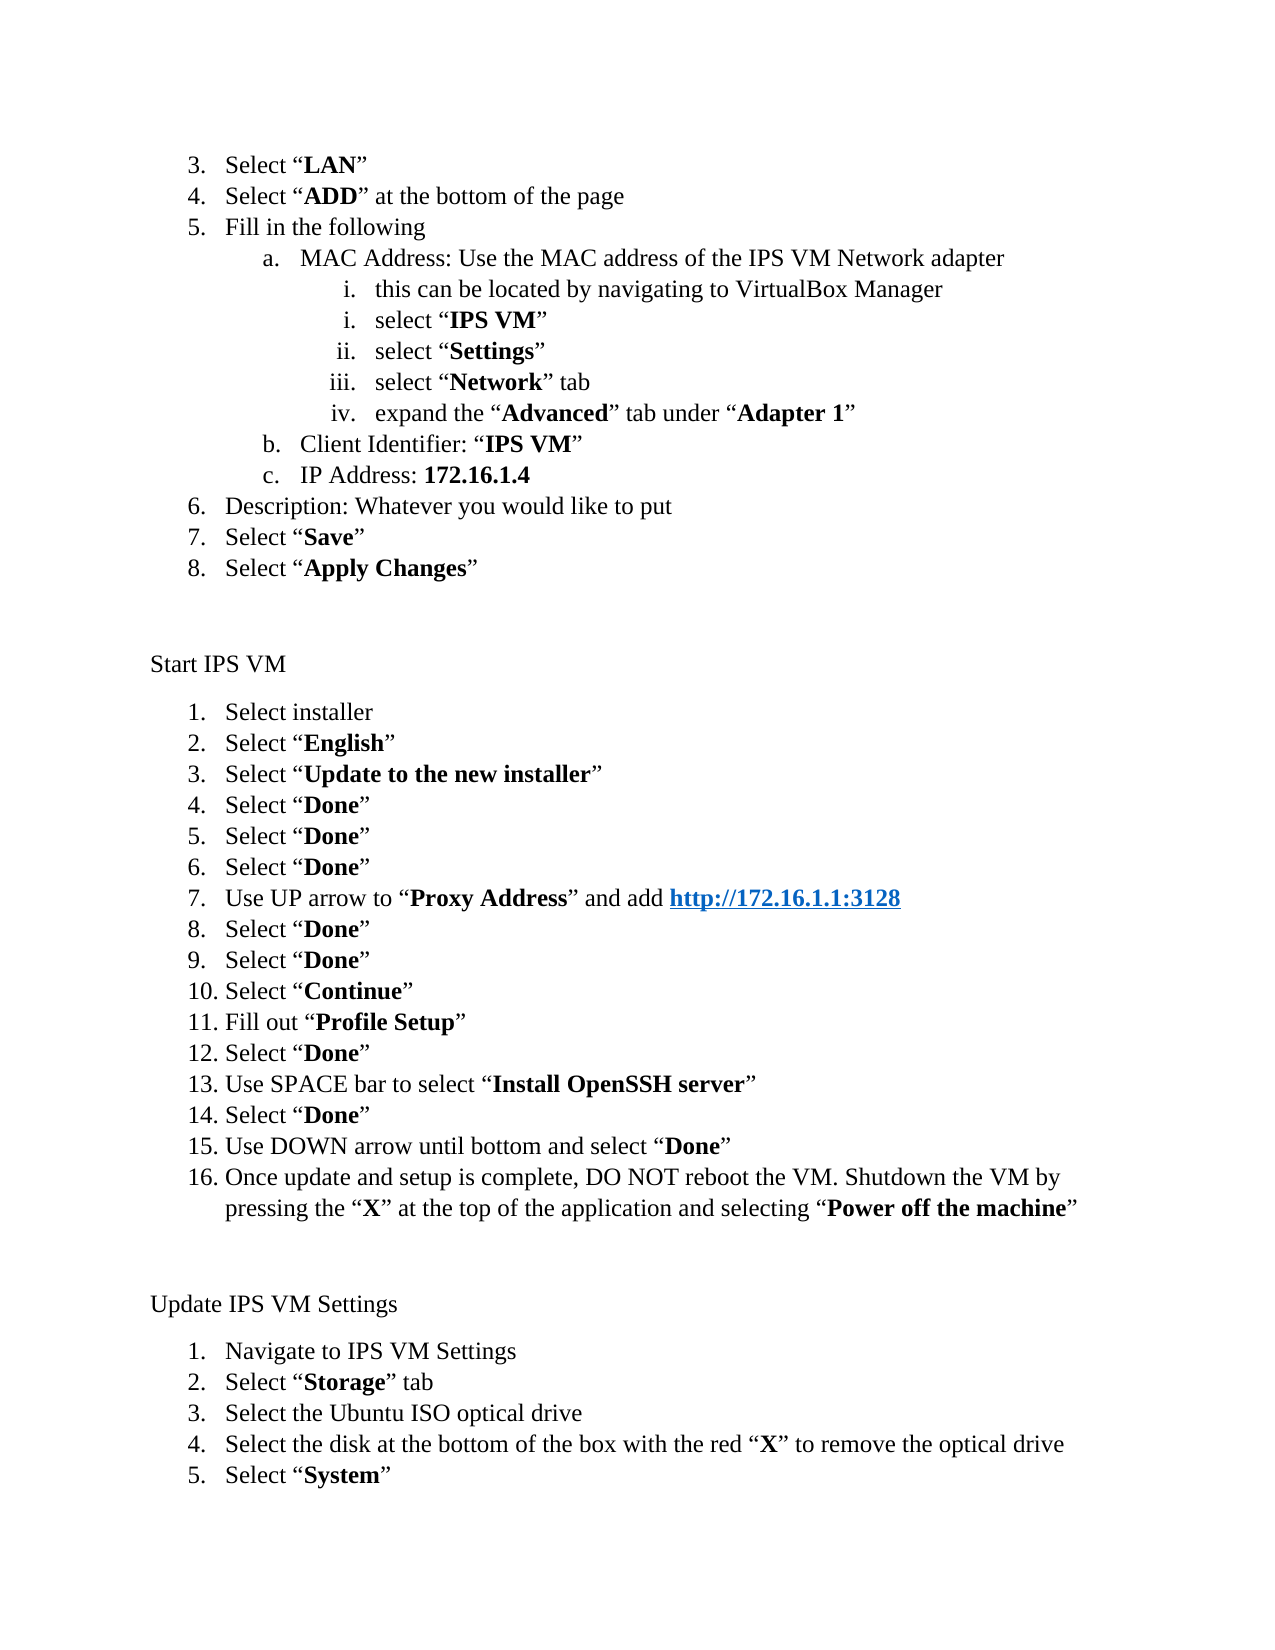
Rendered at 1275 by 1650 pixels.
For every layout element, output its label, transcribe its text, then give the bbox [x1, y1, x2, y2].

text Start IPS VM [150, 649, 1125, 678]
list this can be located by navigating to VirtualBox Manager [356, 274, 1125, 303]
list Use DOWN arrow until bottom and select “Done” [187, 1131, 1125, 1160]
list Fill in the following [187, 212, 1125, 241]
text Update IPS VM Settings [150, 1289, 1125, 1317]
list Select “Storage” tab [187, 1367, 1125, 1396]
list Select the Ubuntu ISO optical drive [187, 1398, 1125, 1427]
list Once update and setup is complete, DO NOT reboot the VM. Shutdown the VM by pressing the “X” at the top of the application and selecting “Power off the machine” [187, 1162, 1125, 1222]
list Fill out “Profile Setup” [187, 1007, 1125, 1036]
list Select “Done” [187, 852, 1125, 881]
list Select “Update to the new installer” [187, 759, 1125, 787]
list Select “Done” [187, 821, 1125, 849]
list Client Identifier: “IPS VM” [262, 429, 1125, 458]
list Navigate to IPS VM Settings [187, 1336, 1125, 1365]
list select “IPS VM” [356, 305, 1125, 334]
list Select the disk at the bottom of the box with the red “X” to remove the optical drive [187, 1429, 1125, 1458]
list select “Network” tab [356, 367, 1125, 396]
list Select installer [187, 697, 1125, 725]
list Description: Whatever you would like to put [187, 491, 1125, 520]
list Select “Apply Changes” [187, 553, 1125, 582]
list select “Settings” [356, 336, 1125, 365]
list Select “Done” [187, 1100, 1125, 1129]
list MAC Address: Use the MAC address of the IPS VM Network adapter [262, 243, 1125, 272]
list Use SPACE bar to select “Install OpenSSH server” [187, 1069, 1125, 1098]
list Select “Save” [187, 522, 1125, 551]
list Select “System” [187, 1461, 1125, 1489]
list Select “LAN” [187, 150, 1125, 179]
list Select “English” [187, 728, 1125, 756]
list Use UP arrow to “Proxy Address” and add http://172.16.1.1:3128 [187, 883, 1125, 912]
list Select “Done” [187, 914, 1125, 943]
list expand the “Advanced” tab under “Adapter 1” [356, 398, 1125, 427]
list Select “Done” [187, 790, 1125, 818]
list Select “Continue” [187, 976, 1125, 1005]
list Select “Done” [187, 1038, 1125, 1067]
list Select “Done” [187, 945, 1125, 974]
list IP Address: 172.16.1.4 [262, 460, 1125, 489]
list Select “ADD” at the bottom of the page [187, 181, 1125, 210]
